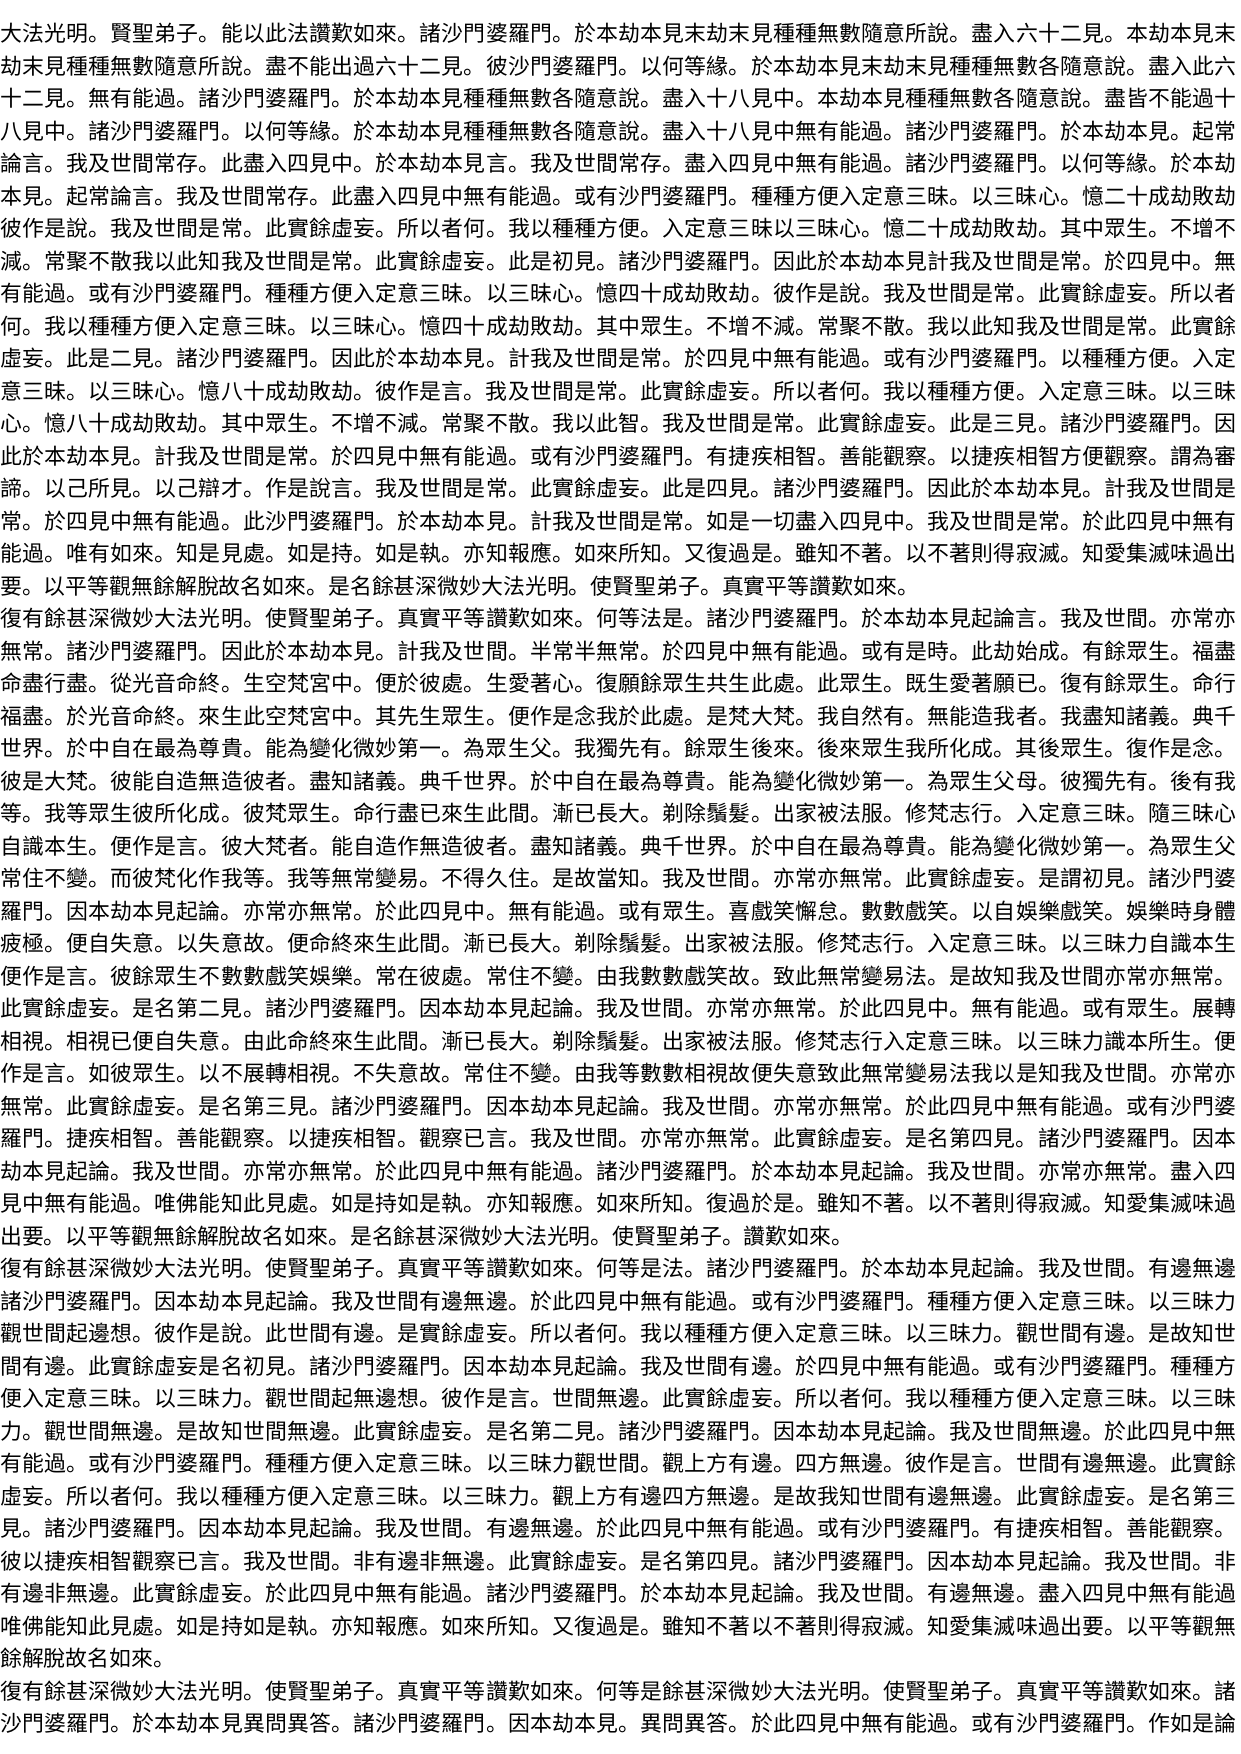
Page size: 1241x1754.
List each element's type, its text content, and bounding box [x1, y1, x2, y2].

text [0, 1673, 1240, 1738]
text 復有餘甚深微妙大法光明。使賢聖弟子。真實平等讚歎如來。何等法是。諸沙門婆羅門。於本劫本見起論言。我及世間。亦常亦無常。諸沙門婆羅門。因此於本劫本見。計我及世間。半常半無常。於四見中無有能過。或有是時。此劫始成。有餘眾生。福盡命盡行盡。從光音命終。生空梵宮中。便於彼處。生愛著心。復願餘眾生共生此處。此眾生。既生愛著願已。復有餘眾生。命行福盡。於光音命終。來生此空梵宮中。其先生眾生。便作是念我於此處。是梵大梵。我自然有。無能造我者。我盡知諸義。典千世界。於中自在最為尊貴。能為變化微妙第一。為眾生父。我獨先有。餘眾生後來。後來眾生我所化成。其後眾生。復作是念。彼是大梵。彼能自造無造彼者。盡知諸義。典千世界。於中自在最為尊貴。能為變化微妙第一。為眾生父母。彼獨先有。後有我等。我等眾生彼所化成。彼梵眾生。命行盡已來生此間。漸已長大。剃除鬚髮。出家被法服。修梵志行。入定意三昧。隨三昧心自識本生。便作是言。彼大梵者。能自造作無造彼者。盡知諸義。典千世界。於中自在最為尊貴。能為變化微妙第一。為眾生父。常住不變。而彼梵化作我等。我等無常變易。不得久住。是故當知。我及世間。亦常亦無常。此實餘虛妄。是謂初見。諸沙門婆羅門。因本劫本見起論。亦常亦無常。於此四見中。無有能過。或有眾生。喜戲笑懈怠。數數戲笑。以自娛樂戲笑。娛樂時身體疲極。便自失意。以失意故。便命終來生此間。漸已長大。剃除鬚髮。出家被法服。修梵志行。入定意三昧。以三昧力自識本生。便作是言。彼餘眾生不數數戲笑娛樂。常在彼處。常住不變。由我數數戲笑故。致此無常變易法。是故知我及世間亦常亦無常。此實餘虛妄。是名第二見。諸沙門婆羅門。因本劫本見起論。我及世間。亦常亦無常。於此四見中。無有能過。或有眾生。展轉相視。相視已便自失意。由此命終來生此間。漸已長大。剃除鬚髮。出家被法服。修梵志行入定意三昧。以三昧力識本所生。便作是言。如彼眾生。以不展轉相視。不失意故。常住不變。由我等數數相視故便失意致此無常變易法我以是知我及世間。亦常亦無常。此實餘虛妄。是名第三見。諸沙門婆羅門。因本劫本見起論。我及世間。亦常亦無常。於此四見中無有能過。或有沙門婆羅門。捷疾相智。善能觀察。以捷疾相智。觀察已言。我及世間。亦常亦無常。此實餘虛妄。是名第四見。諸沙門婆羅門。因本劫本見起論。我及世間。亦常亦無常。於此四見中無有能過。諸沙門婆羅門。於本劫本見起論。我及世間。亦常亦無常。盡入四見中無有能過。唯佛能知此見處。如是持如是執。亦知報應。如來所知。復過於是。雖知不著。以不著則得寂滅。知愛集滅味過出要。以平等觀無餘解脫故名如來。是名餘甚深微妙大法光明。使賢聖弟子。讚歎如來。 [0, 601, 1240, 1251]
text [0, 16, 1240, 601]
text 復有餘甚深微妙大法光明。使賢聖弟子。真實平等讚歎如來。何等是法。諸沙門婆羅門。於本劫本見起論。我及世間。有邊無邊。諸沙門婆羅門。因本劫本見起論。我及世間有邊無邊。於此四見中無有能過。或有沙門婆羅門。種種方便入定意三昧。以三昧力。觀世間起邊想。彼作是說。此世間有邊。是實餘虛妄。所以者何。我以種種方便入定意三昧。以三昧力。觀世間有邊。是故知世間有邊。此實餘虛妄是名初見。諸沙門婆羅門。因本劫本見起論。我及世間有邊。於四見中無有能過。或有沙門婆羅門。種種方便入定意三昧。以三昧力。觀世間起無邊想。彼作是言。世間無邊。此實餘虛妄。所以者何。我以種種方便入定意三昧。以三昧力。觀世間無邊。是故知世間無邊。此實餘虛妄。是名第二見。諸沙門婆羅門。因本劫本見起論。我及世間無邊。於此四見中無有能過。或有沙門婆羅門。種種方便入定意三昧。以三昧力觀世間。觀上方有邊。四方無邊。彼作是言。世間有邊無邊。此實餘虛妄。所以者何。我以種種方便入定意三昧。以三昧力。觀上方有邊四方無邊。是故我知世間有邊無邊。此實餘虛妄。是名第三見。諸沙門婆羅門。因本劫本見起論。我及世間。有邊無邊。於此四見中無有能過。或有沙門婆羅門。有捷疾相智。善能觀察。彼以捷疾相智觀察已言。我及世間。非有邊非無邊。此實餘虛妄。是名第四見。諸沙門婆羅門。因本劫本見起論。我及世間。非有邊非無邊。此實餘虛妄。於此四見中無有能過。諸沙門婆羅門。於本劫本見起論。我及世間。有邊無邊。盡入四見中無有能過。唯佛能知此見處。如是持如是執。亦知報應。如來所知。又復過是。雖知不著以不著則得寂滅。知愛集滅味過出要。以平等觀無餘解脫故名如來。 [0, 1251, 1240, 1673]
